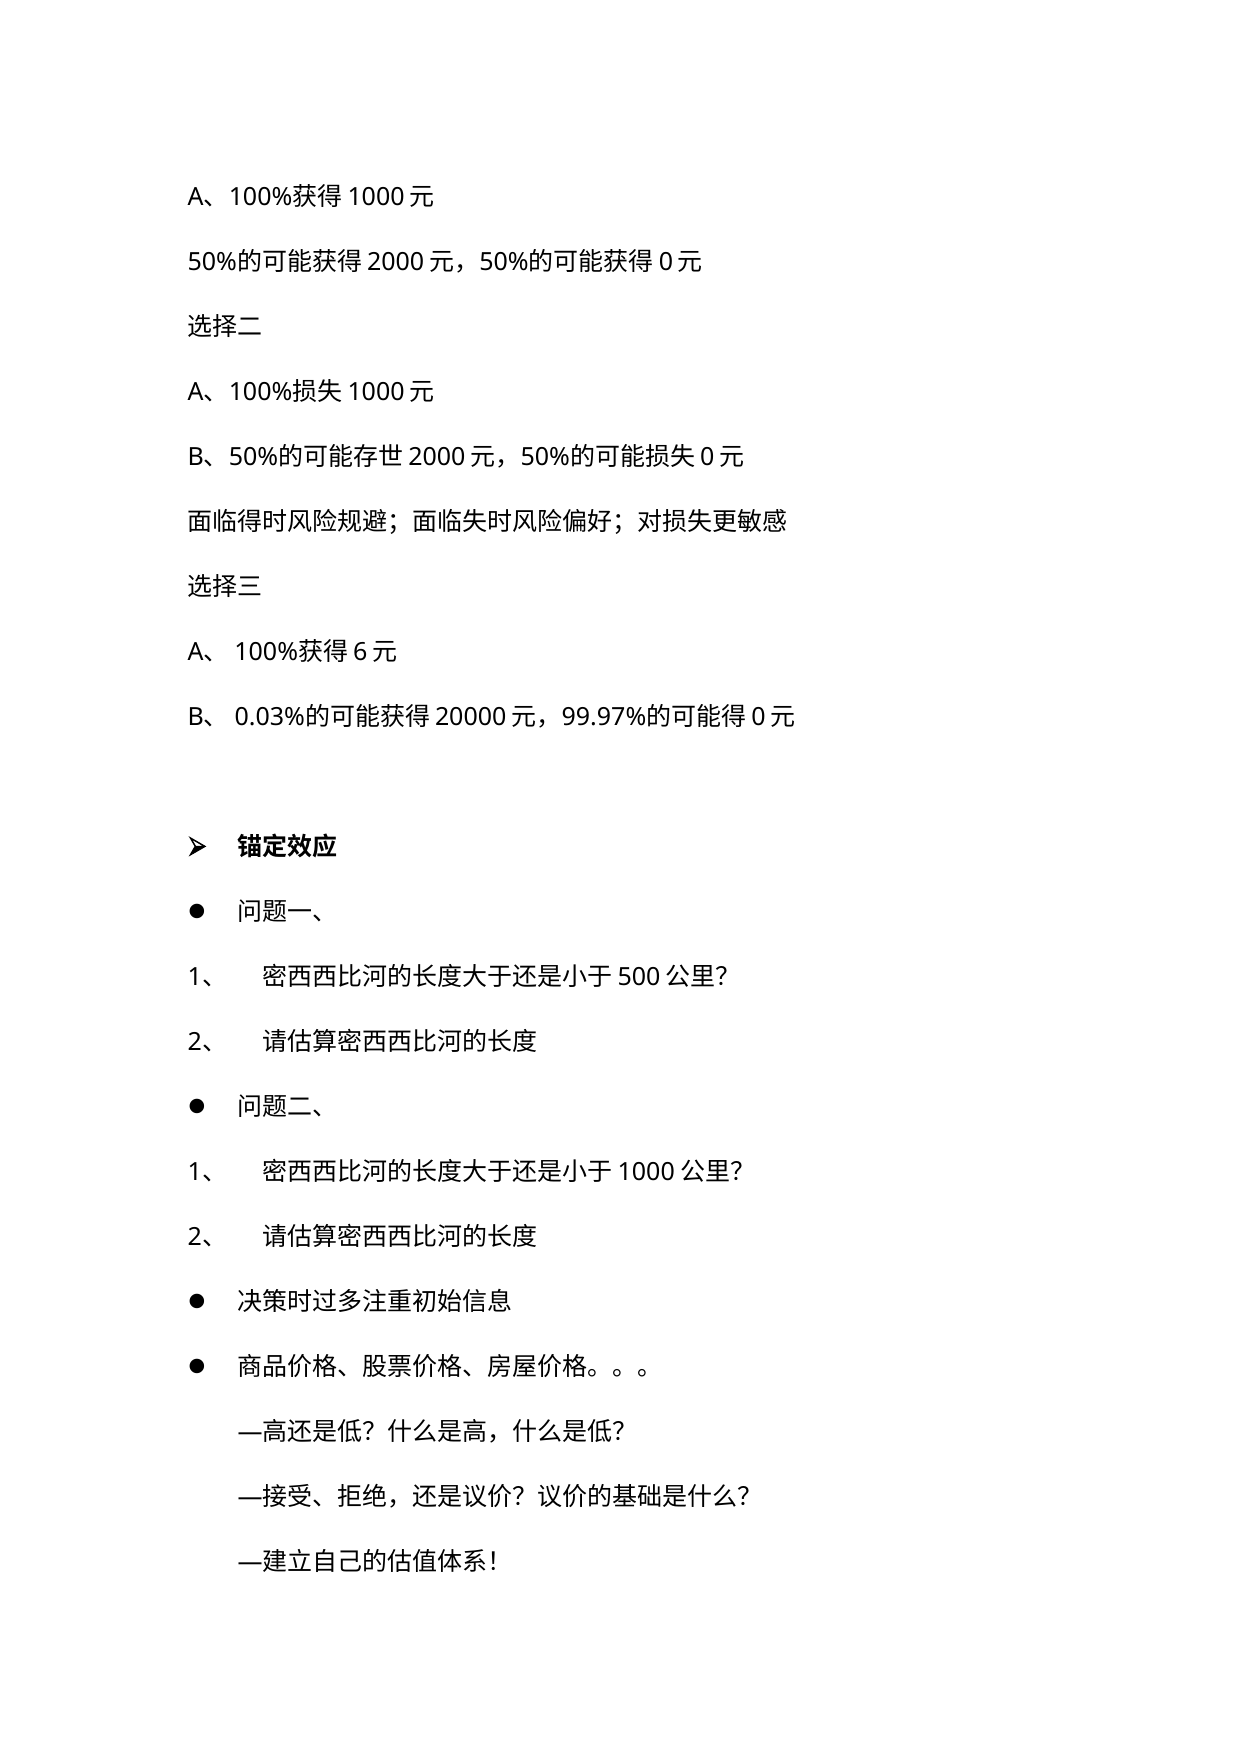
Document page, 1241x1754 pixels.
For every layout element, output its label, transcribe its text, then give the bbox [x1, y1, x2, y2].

list 问题二、 [187, 1072, 1053, 1137]
text A、100%获得1000元 [187, 162, 1053, 227]
text B、50%的可能存世2000元，50%的可能损失0元 [187, 422, 1053, 487]
list 问题一、 [187, 877, 1053, 942]
text 选择二 [187, 292, 1053, 357]
text A、 100%获得6元 [187, 617, 1053, 682]
text 面临得时风险规避；面临失时风险偏好；对损失更敏感 [187, 487, 1053, 552]
list —高还是低？什么是高，什么是低？ [237, 1397, 1053, 1462]
list —建立自己的估值体系！ [237, 1527, 1053, 1592]
list 密西西比河的长度大于还是小于500公里？ [187, 942, 1053, 1007]
text A、100%损失1000元 [187, 357, 1053, 422]
list 密西西比河的长度大于还是小于1000公里？ [187, 1137, 1053, 1202]
list —接受、拒绝，还是议价？议价的基础是什么？ [237, 1462, 1053, 1527]
list 请估算密西西比河的长度 [187, 1007, 1053, 1072]
list 锚定效应 [187, 812, 1053, 877]
list 决策时过多注重初始信息 [187, 1267, 1053, 1332]
list 请估算密西西比河的长度 [187, 1202, 1053, 1267]
text B、 0.03%的可能获得20000元，99.97%的可能得0元 [187, 682, 1053, 747]
text 50%的可能获得2000元，50%的可能获得0元 [187, 227, 1053, 292]
text 选择三 [187, 552, 1053, 617]
list 商品价格、股票价格、房屋价格。。。 [187, 1332, 1053, 1397]
